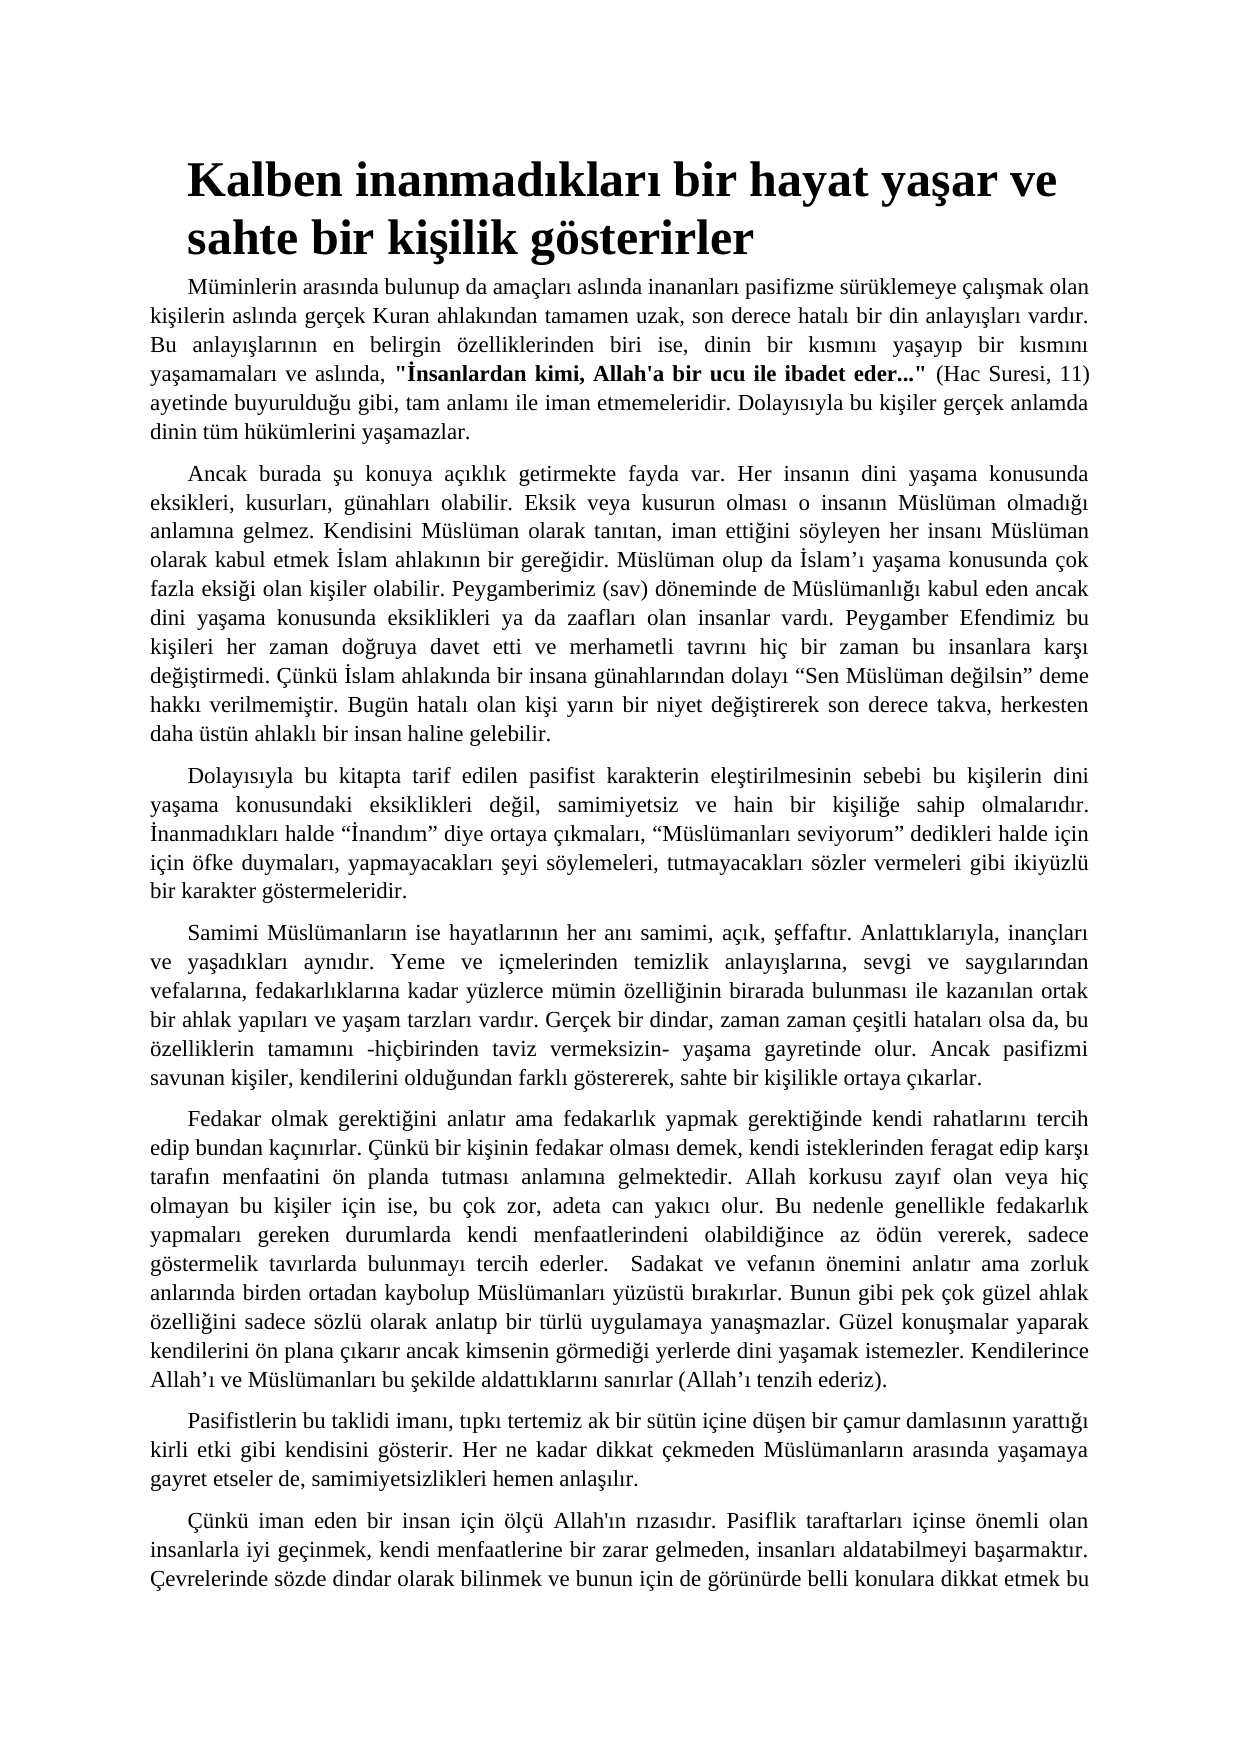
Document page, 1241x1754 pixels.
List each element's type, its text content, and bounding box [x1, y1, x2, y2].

text Fedakar olmak gerektiğini anlatır ama fedakarlık yapmak gerektiğinde kendi rahatlarını tercih edip bundan kaçınırlar. Çünkü bir kişinin fedakar olması demek, kendi isteklerinden feragat edip karşı tarafın menfaatini ön planda tutması anlamına gelmektedir. Allah korkusu zayıf olan veya hiç olmayan bu kişiler için ise, bu çok zor, adeta can yakıcı olur. Bu nedenle genellikle fedakarlık yapmaları gereken durumlarda kendi menfaatlerindeni olabildiğince az ödün vererek, sadece göstermelik tavırlarda bulunmayı tercih ederler. Sadakat ve vefanın önemini anlatır ama zorluk anlarında birden ortadan kaybolup Müslümanları yüzüstü bırakırlar. Bunun gibi pek çok güzel ahlak özelliğini sadece sözlü olarak anlatıp bir türlü uygulamaya yanaşmazlar. Güzel konuşmalar yaparak kendilerini ön plana çıkarır ancak kimsenin görmediği yerlerde dini yaşamak istemezler. Kendilerince Allah’ı ve Müslümanları bu şekilde aldattıklarını sanırlar (Allah’ı tenzih ederiz). [150, 1105, 1090, 1392]
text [150, 1507, 1090, 1591]
text Pasifistlerin bu taklidi imanı, tıpkı tertemiz ak bir sütün içine düşen bir çamur damlasının yarattığı kirli etki gibi kendisini gösterir. Her ne kadar dikkat çekmeden Müslümanların arasında yaşamaya gayret etseler de, samimiyetsizlikleri hemen anlaşılır. [150, 1407, 1090, 1492]
text Dolayısıyla bu kitapta tarif edilen pasifist karakterin eleştirilmesinin sebebi bu kişilerin dini yaşama konusundaki eksiklikleri değil, samimiyetsiz ve hain bir kişiliğe sahip olmalarıdır. İnanmadıkları halde “İnandım” diye ortaya çıkmaları, “Müslümanları seviyorum” dedikleri halde için için öfke duymaları, yapmayacakları şeyi söylemeleri, tutmayacakları sözler vermeleri gibi ikiyüzlü bir karakter göstermeleridir. [150, 762, 1090, 904]
text Samimi Müslümanların ise hayatlarının her anı samimi, açık, şeffaftır. Anlattıklarıyla, inançları ve yaşadıkları aynıdır. Yeme ve içmelerinden temizlik anlayışlarına, sevgi ve saygılarından vefalarına, fedakarlıklarına kadar yüzlerce mümin özelliğinin birarada bulunması ile kazanılan ortak bir ahlak yapıları ve yaşam tarzları vardır. Gerçek bir dindar, zaman zaman çeşitli hataları olsa da, bu özelliklerin tamamını -hiçbirinden taviz vermeksizin- yaşama gayretinde olur. Ancak pasifizmi savunan kişiler, kendilerini olduğundan farklı göstererek, sahte bir kişilikle ortaya çıkarlar. [150, 919, 1090, 1090]
text Müminlerin arasında bulunup da amaçları aslında inananları pasifizme sürüklemeye çalışmak olan kişilerin aslında gerçek Kuran ahlakından tamamen uzak, son derece hatalı bir din anlayışları vardır. Bu anlayışlarının en belirgin özelliklerinden biri ise, dinin bir kısmını yaşayıp bir kısmını yaşamamaları ve aslında, "İnsanlardan kimi, Allah'a bir ucu ile ibadet eder..." (Hac Suresi, 11) ayetinde buyurulduğu gibi, tam anlamı ile iman etmemeleridir. Dolayısıyla bu kişiler gerçek anlamda dinin tüm hükümlerini yaşamazlar. [150, 273, 1090, 444]
text Ancak burada şu konuya açıklık getirmekte fayda var. Her insanın dini yaşama konusunda eksikleri, kusurları, günahları olabilir. Eksik veya kusurun olması o insanın Müslüman olmadığı anlamına gelmez. Kendisini Müslüman olarak tanıtan, iman ettiğini söyleyen her insanı Müslüman olarak kabul etmek İslam ahlakının bir gereğidir. Müslüman olup da İslam’ı yaşama konusunda çok fazla eksiği olan kişiler olabilir. Peygamberimiz (sav) döneminde de Müslümanlığı kabul eden ancak dini yaşama konusunda eksiklikleri ya da zaafları olan insanlar vardı. Peygamber Efendimiz bu kişileri her zaman doğruya davet etti ve merhametli tavrını hiç bir zaman bu insanlara karşı değiştirmedi. Çünkü İslam ahlakında bir insana günahlarından dolayı “Sen Müslüman değilsin” deme hakkı verilmemiştir. Bugün hatalı olan kişi yarın bir niyet değiştirerek son derece takva, herkesten daha üstün ahlaklı bir insan haline gelebilir. [150, 459, 1090, 747]
text Kalben inanmadıkları bir hayat yaşar ve sahte bir kişilik gösterirler [187, 150, 1090, 265]
